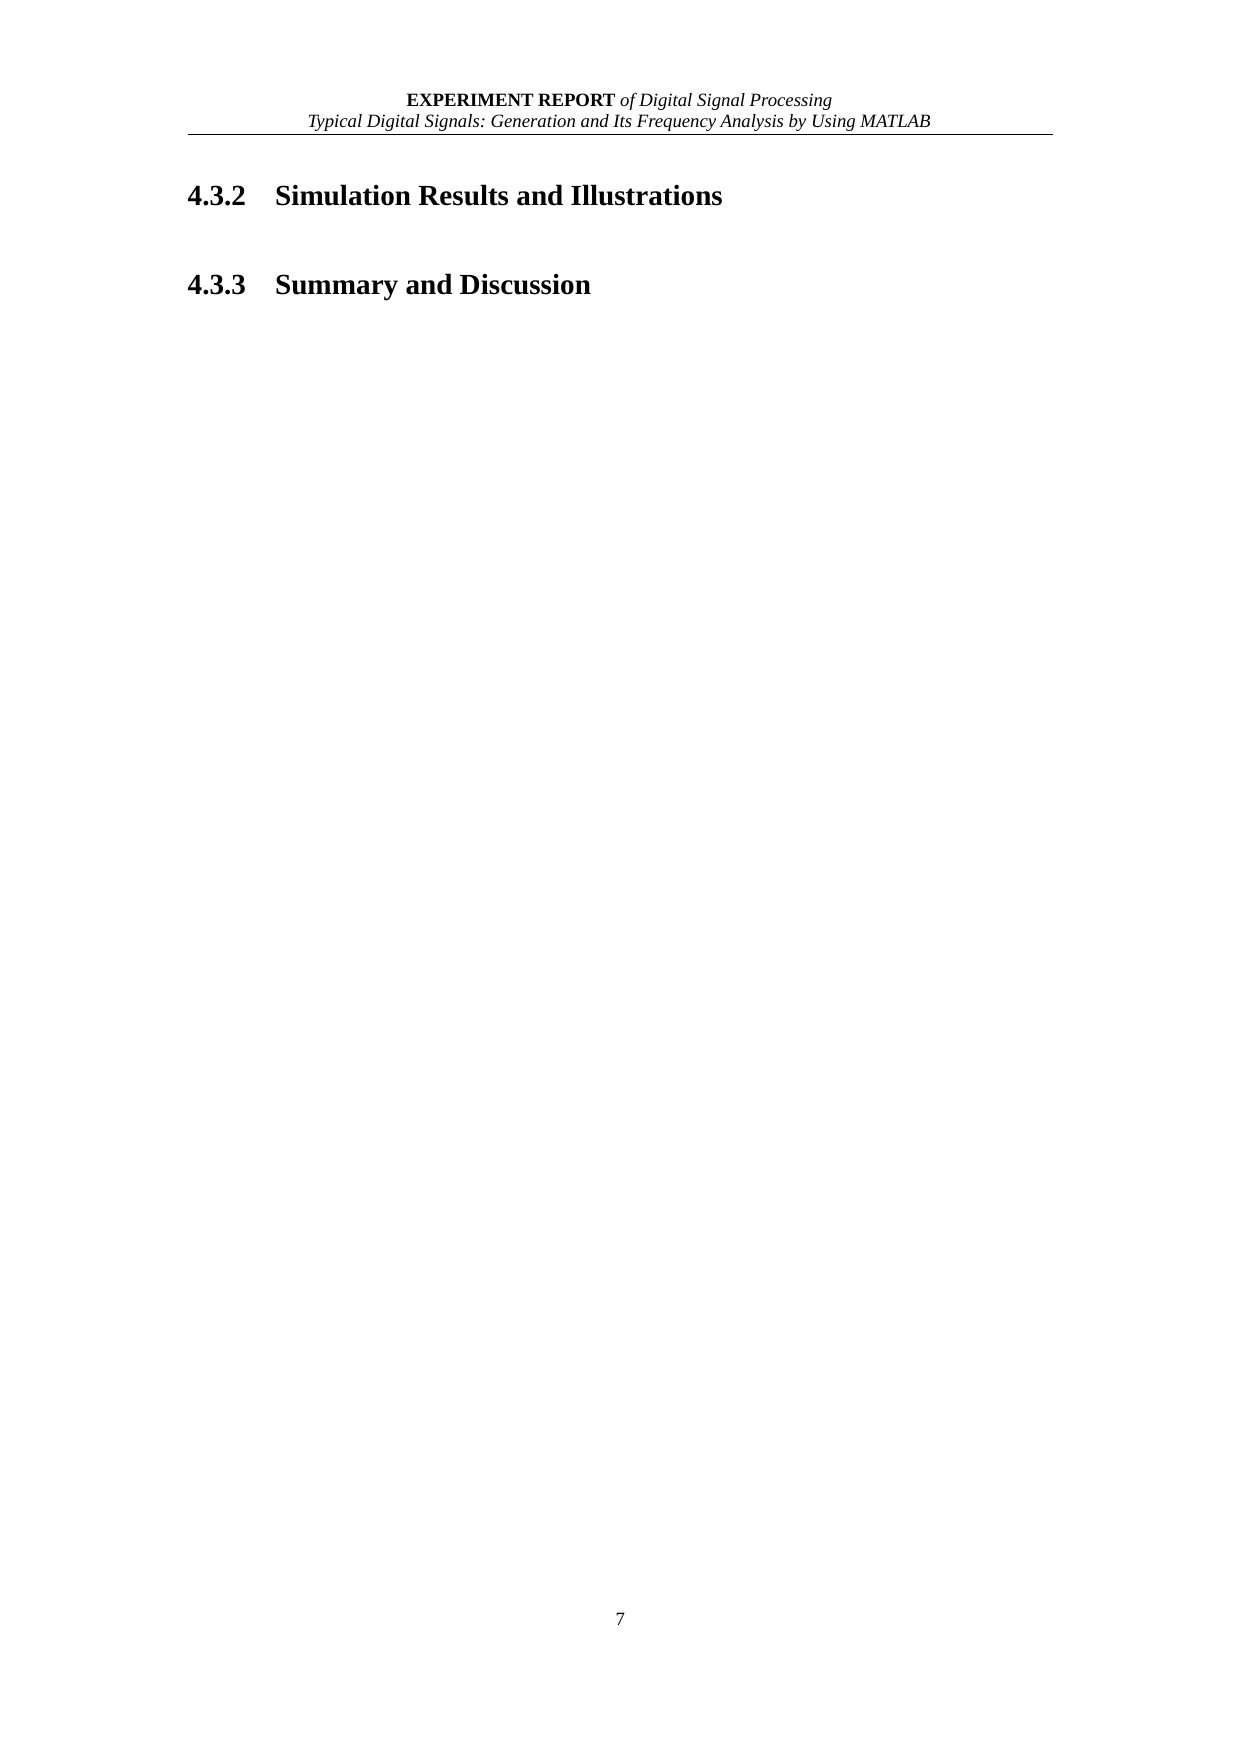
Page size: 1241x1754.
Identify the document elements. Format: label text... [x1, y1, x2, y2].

subtitle Simulation Results and Illustrations [187, 162, 1053, 227]
subtitle Summary and Discussion [187, 251, 1053, 316]
